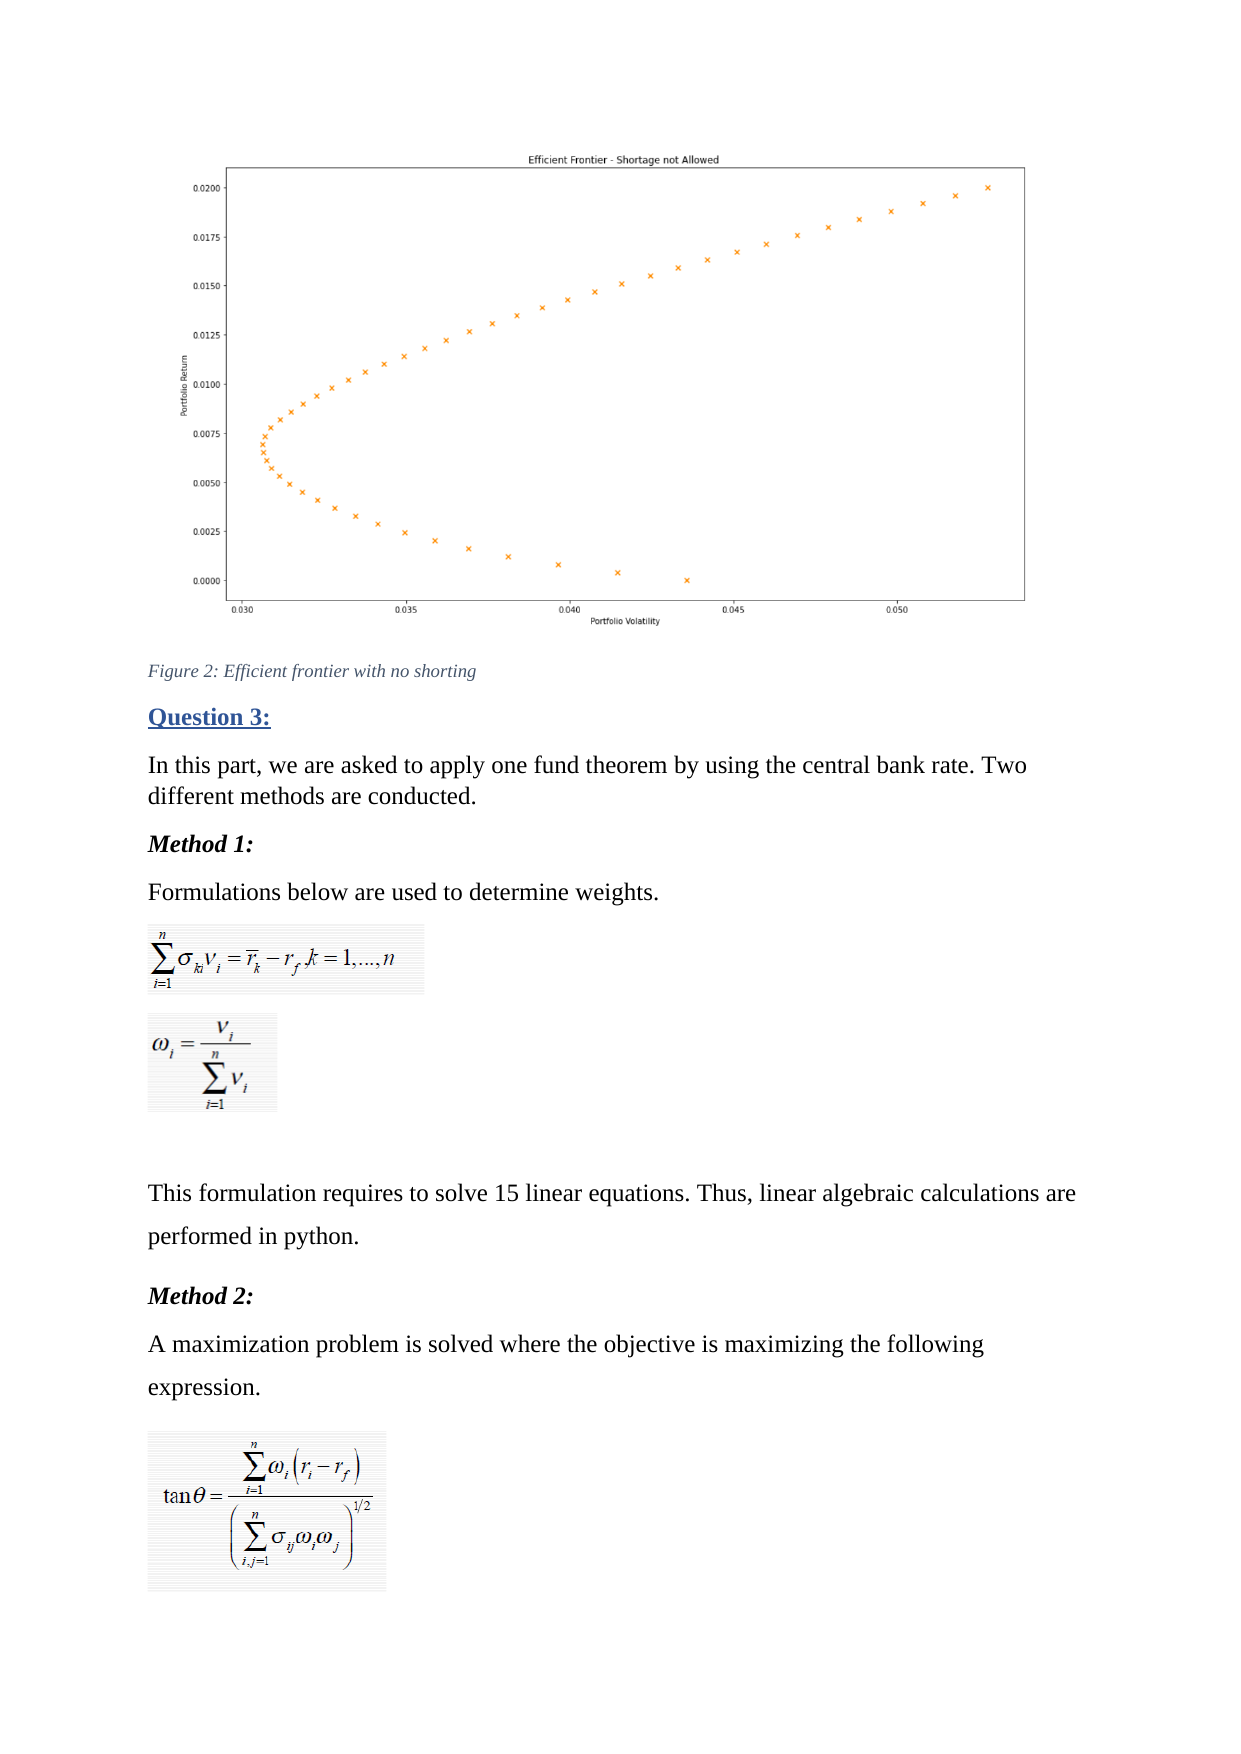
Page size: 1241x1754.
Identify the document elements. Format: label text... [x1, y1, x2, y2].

text Method 1: [148, 829, 1093, 858]
picture [147, 924, 425, 995]
text Formulations below are used to determine weights. [148, 877, 1093, 905]
text This formulation requires to solve 15 linear equations. Thus, linear algebraic calculations are performed in python. [148, 1178, 1093, 1250]
picture [147, 1431, 387, 1592]
text Figure 2: Efficient frontier with no shorting [148, 660, 1093, 682]
text A maximization problem is solved where the objective is maximizing the following expression. [148, 1329, 1093, 1401]
text Method 2: [148, 1281, 1093, 1310]
picture [147, 147, 1030, 630]
text Question 3: [148, 702, 1093, 731]
text In this part, we are asked to apply one fund theorem by using the central bank rate. Two different methods are conducted. [148, 750, 1093, 810]
picture [147, 1013, 278, 1112]
